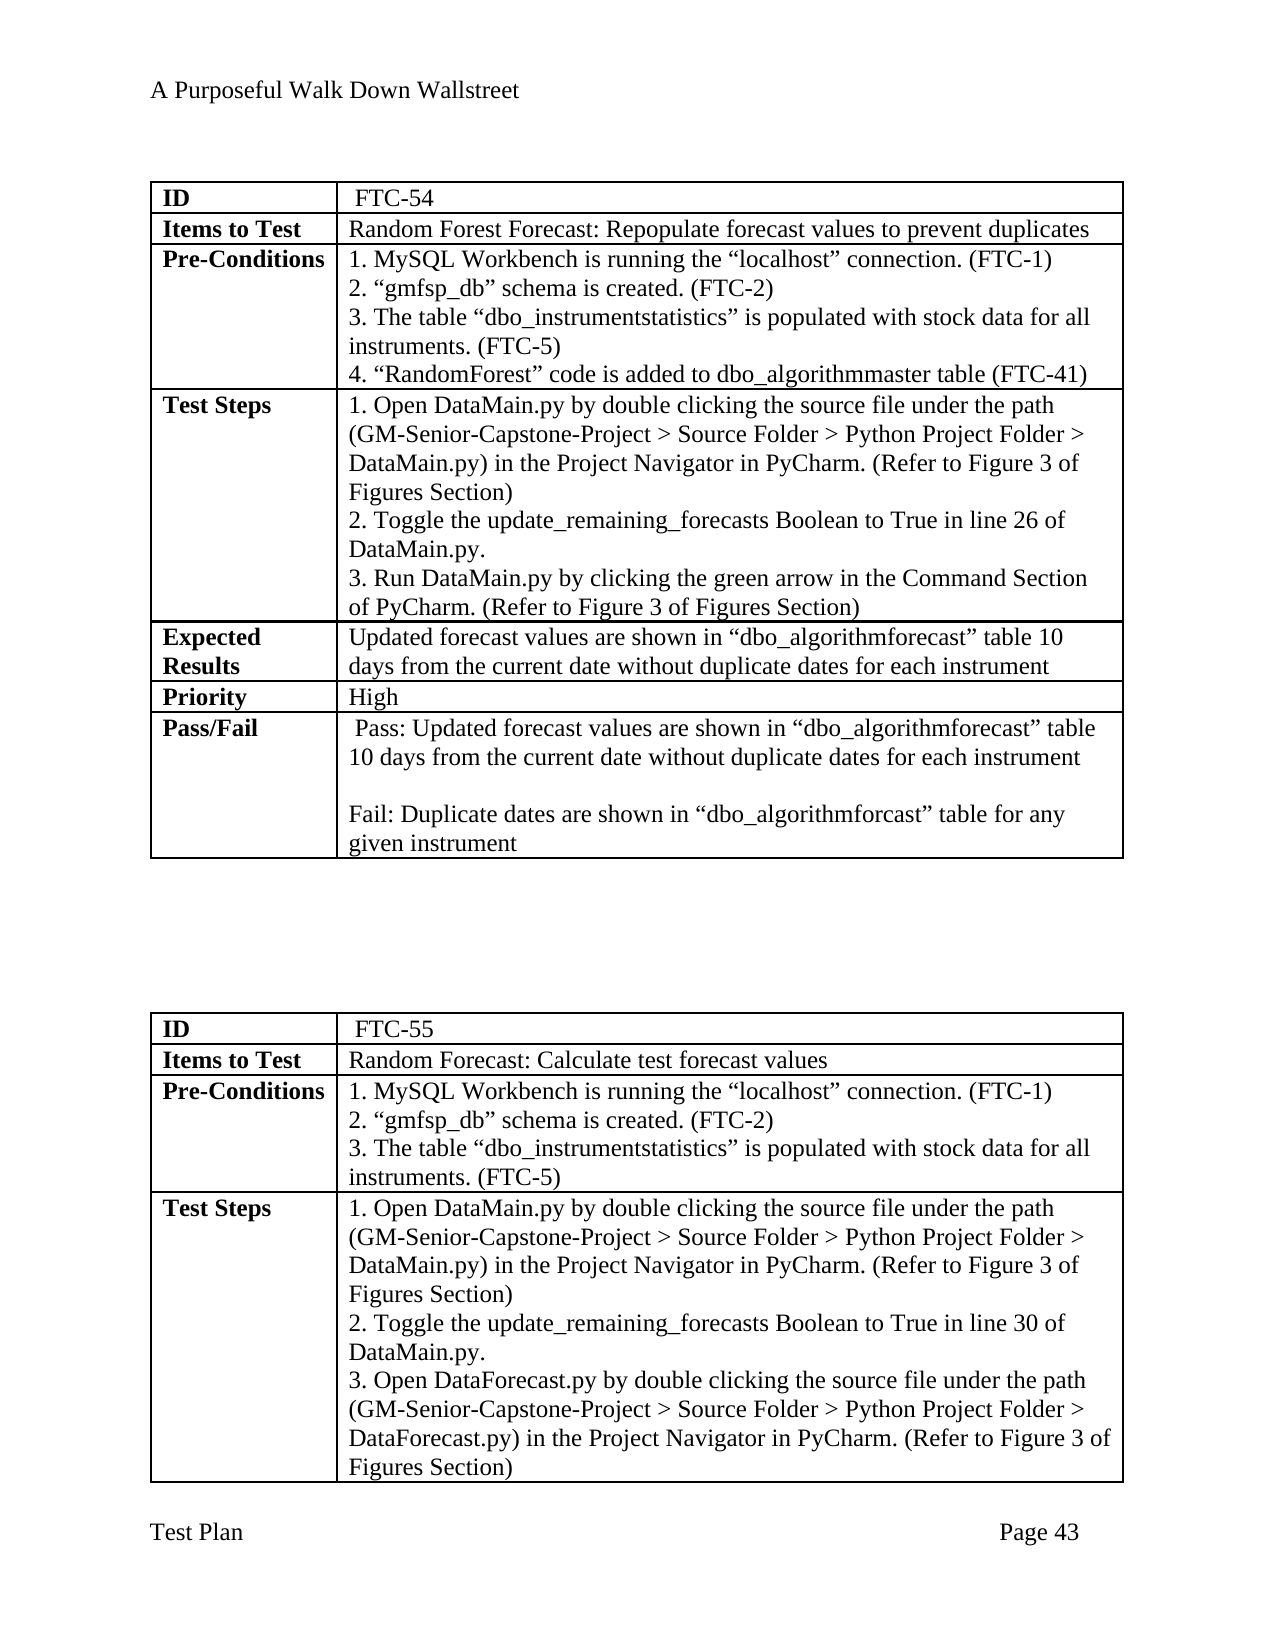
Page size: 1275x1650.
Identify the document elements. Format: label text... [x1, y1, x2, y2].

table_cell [338, 1193, 1122, 1481]
table_header FTC-54 [338, 183, 1122, 212]
table_cell 1. MySQL Workbench is running the “localhost” connection. (FTC-1) 2. “gmfsp_db” schema is created. (FTC-2) 3. The table “dbo_instrumentstatistics” is populated with stock data for all instruments. (FTC-5) [338, 1076, 1122, 1191]
table_cell Pass/Fail [152, 713, 336, 857]
table_header ID [152, 183, 336, 212]
table_header ID [152, 1014, 336, 1043]
table_header FTC-55 [338, 1014, 1122, 1043]
table_cell Test Steps [152, 390, 336, 620]
table_cell Pass: Updated forecast values are shown in “dbo_algorithmforecast” table 10 days from the current date without duplicate dates for each instrument Fail: Duplicate dates are shown in “dbo_algorithmforcast” table for any given instrument [338, 713, 1122, 857]
table_cell Test Steps [152, 1193, 336, 1481]
table_cell Items to Test [152, 1045, 336, 1074]
table_cell Updated forecast values are shown in “dbo_algorithmforecast” table 10 days from the current date without duplicate dates for each instrument [338, 623, 1122, 680]
table_cell 1. MySQL Workbench is running the “localhost” connection. (FTC-1) 2. “gmfsp_db” schema is created. (FTC-2) 3. The table “dbo_instrumentstatistics” is populated with stock data for all instruments. (FTC-5) 4. “RandomForest” code is added to dbo_algorithmmaster table (FTC-41) [338, 245, 1122, 388]
table_cell Items to Test [152, 214, 336, 242]
table_cell Priority [152, 682, 336, 711]
table_cell Pre-Conditions [152, 1076, 336, 1191]
table_cell Expected Results [152, 623, 336, 680]
table_cell Random Forest Forecast: Repopulate forecast values to prevent duplicates [338, 214, 1122, 242]
table_cell High [338, 682, 1122, 711]
table_cell Random Forecast: Calculate test forecast values [338, 1045, 1122, 1074]
table_cell Pre-Conditions [152, 245, 336, 388]
